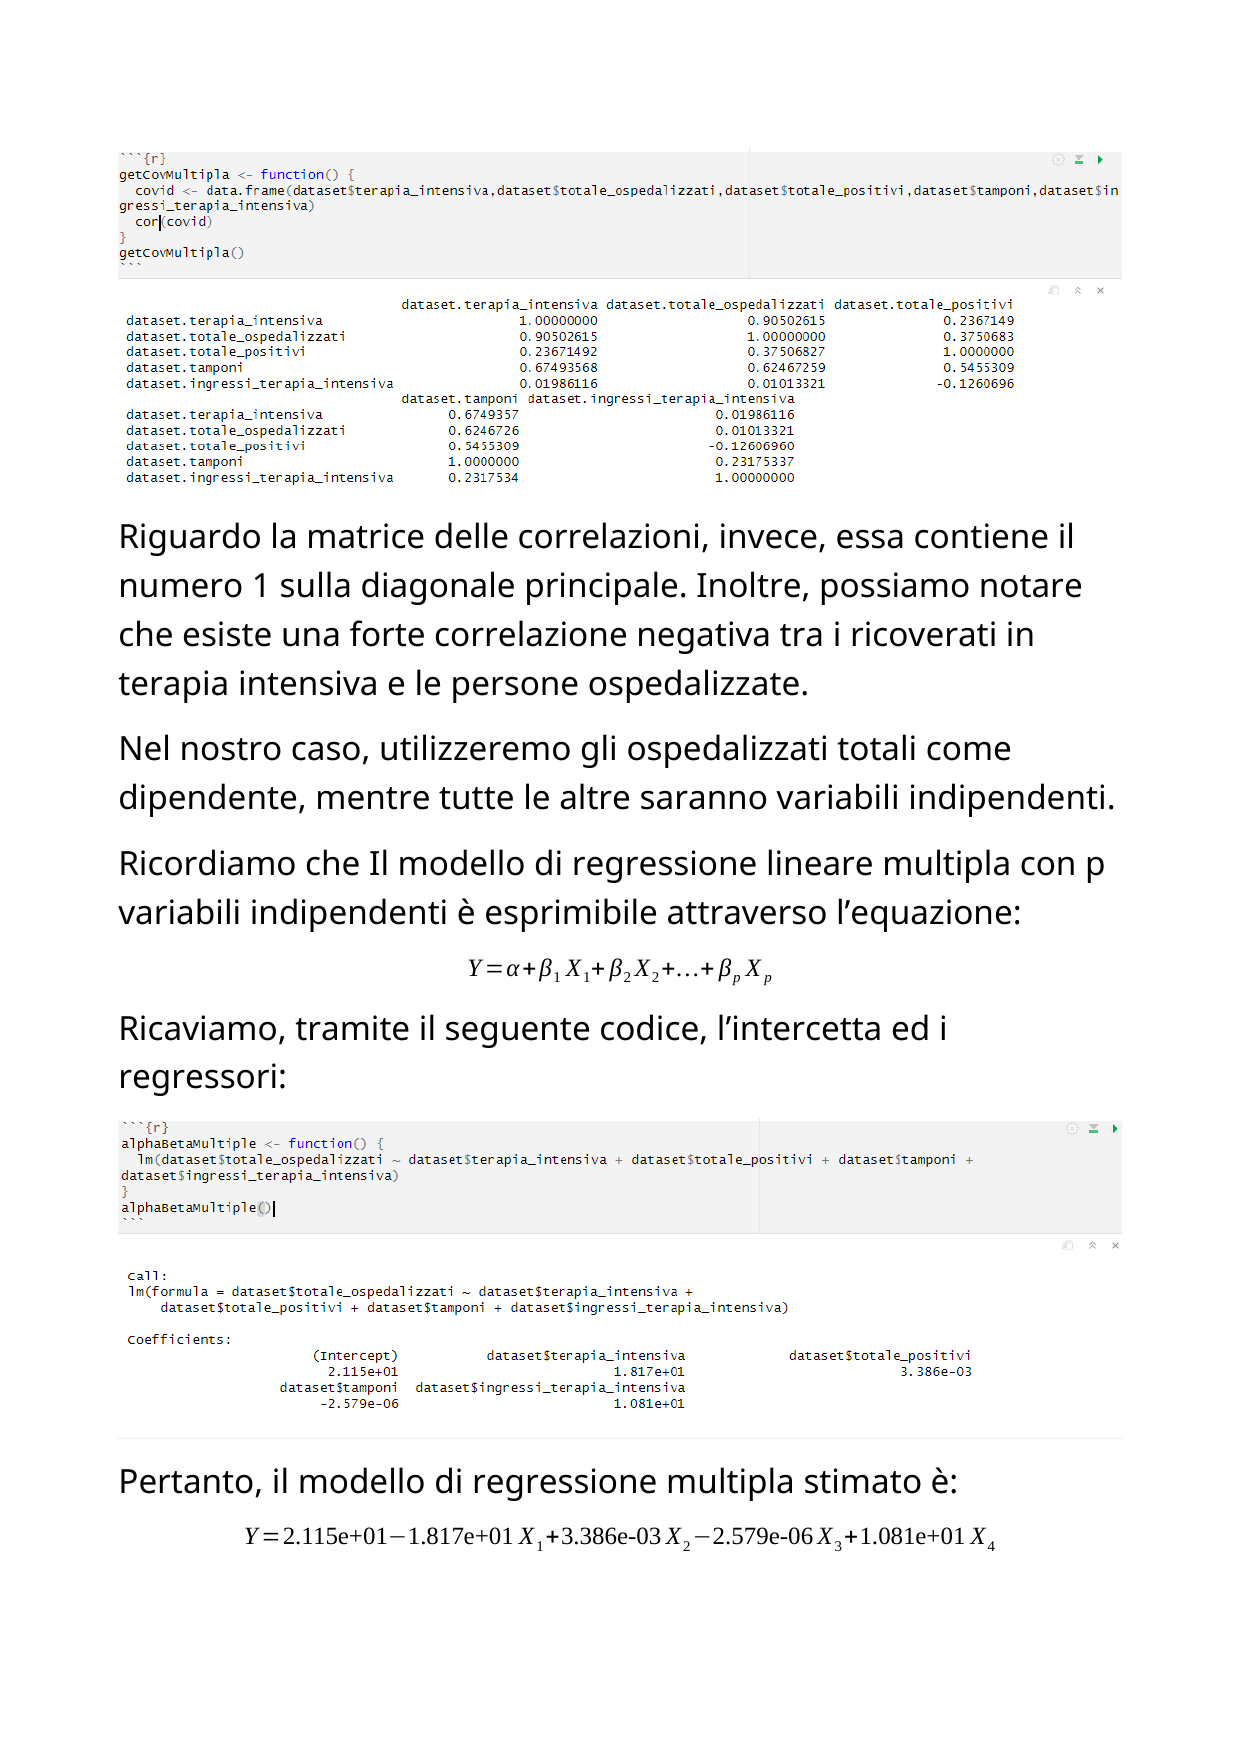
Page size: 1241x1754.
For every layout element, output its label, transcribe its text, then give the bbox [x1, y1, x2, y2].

picture [118, 147, 1123, 494]
text Pertanto, il modello di regressione multipla stimato è: [118, 1458, 1122, 1503]
text Ricaviamo, tramite il seguente codice, l’intercetta ed i regressori: [118, 1004, 1122, 1099]
picture [118, 1118, 1123, 1439]
text Nel nostro caso, utilizzeremo gli ospedalizzati totali come dipendente, mentre tutte le altre saranno variabili indipendenti. [118, 725, 1122, 819]
text Ricordiamo che Il modello di regressione lineare multipla con p variabili indipendenti è esprimibile attraverso l’equazione: [118, 839, 1122, 934]
text Riguardo la matrice delle correlazioni, invece, essa contiene il numero 1 sulla diagonale principale. Inoltre, possiamo notare che esiste una forte correlazione negativa tra i ricoverati in terapia intensiva e le persone ospedalizzate. [118, 512, 1122, 705]
